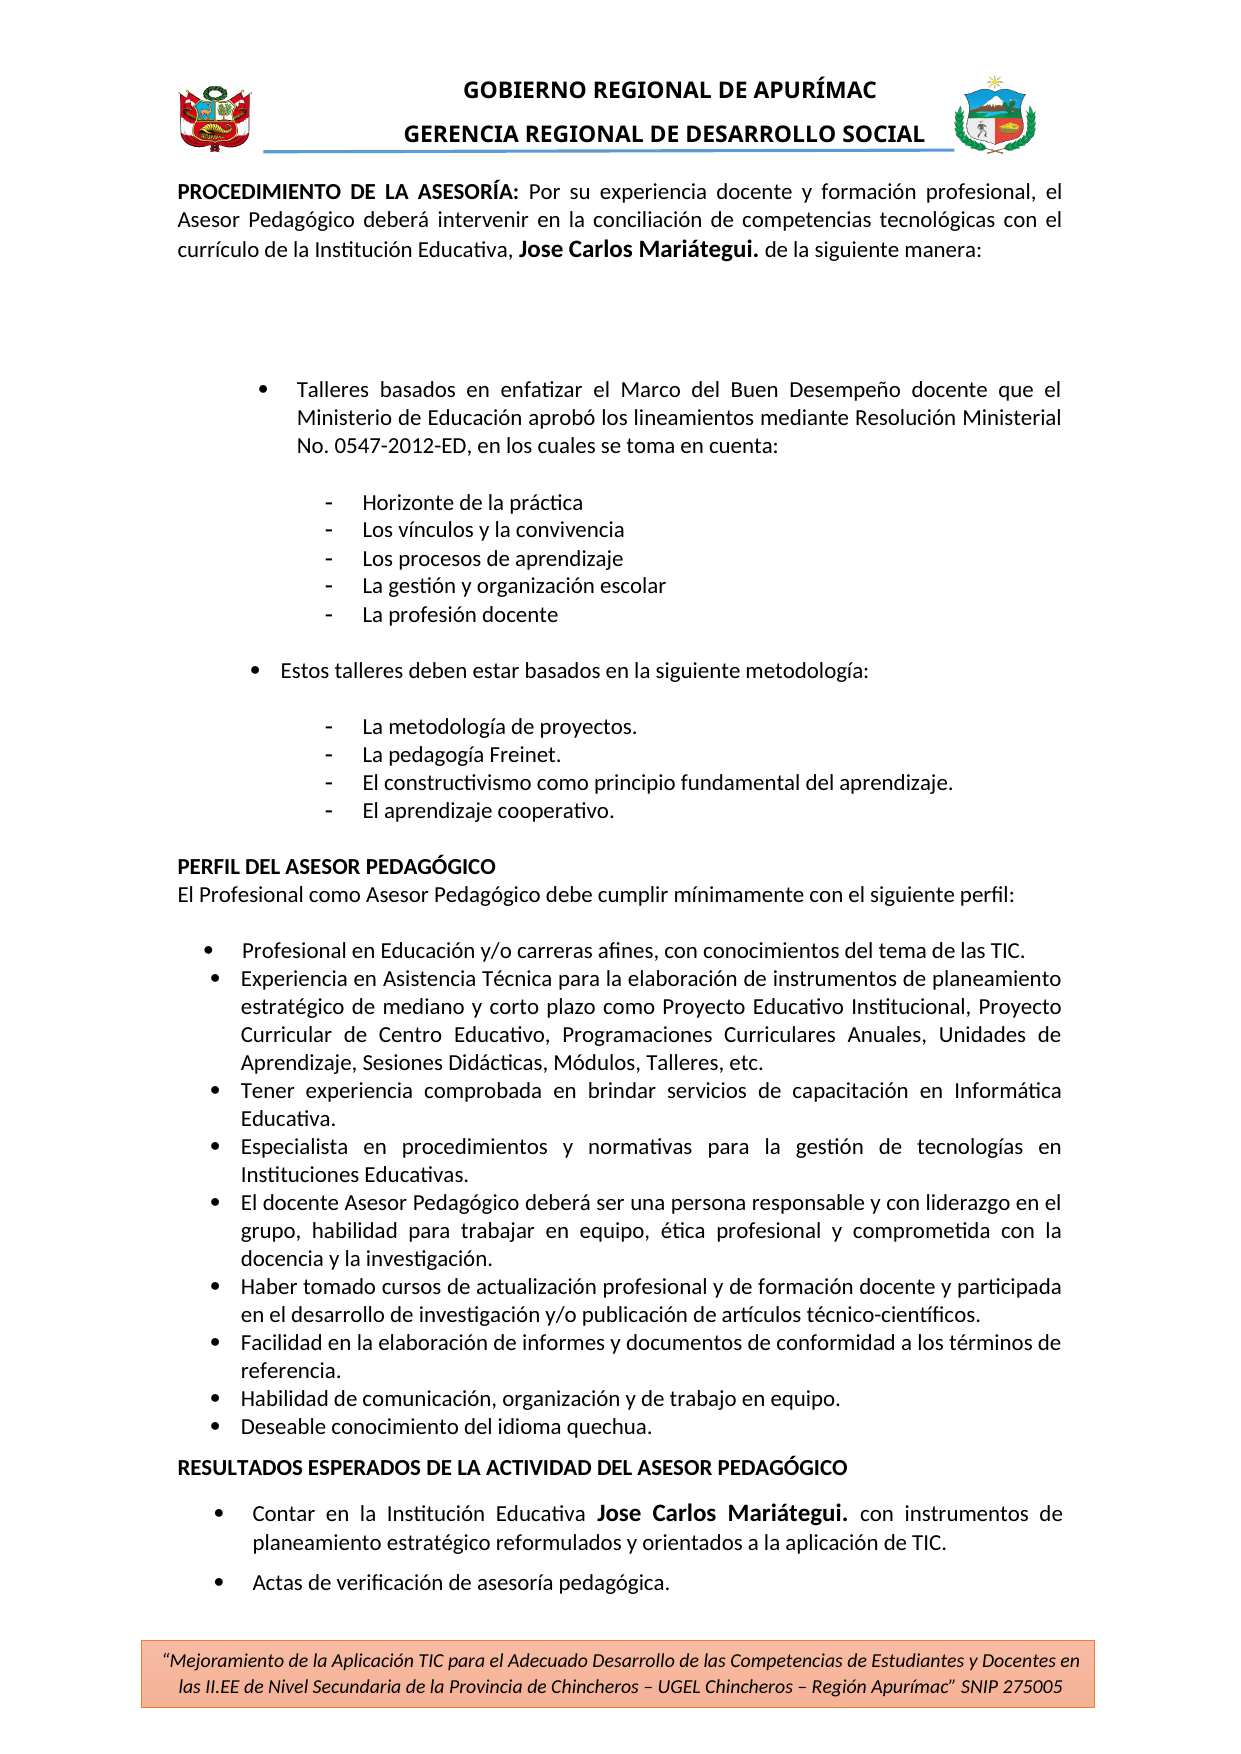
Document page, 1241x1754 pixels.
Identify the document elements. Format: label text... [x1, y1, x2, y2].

list Deseable conocimiento del idioma quechua. [211, 1412, 1063, 1440]
list Tener experiencia comprobada en brindar servicios de capacitación en Informática Educativa. [211, 1076, 1063, 1132]
list Talleres basados en enfatizar el Marco del Buen Desempeño docente que el Ministerio de Educación aprobó los lineamientos mediante Resolución Ministerial No. 0547-2012-ED, en los cuales se toma en cuenta: [259, 376, 1063, 459]
text PROCEDIMIENTO DE LA ASESORÍA: Por su experiencia docente y formación profesional, el Asesor Pedagógico deberá intervenir en la conciliación de competencias tecnológicas con el currículo de la Institución Educativa, Jose Carlos Mariátegui. de la siguiente manera: [177, 177, 1063, 263]
list La gestión y organización escolar [325, 572, 1063, 600]
list Habilidad de comunicación, organización y de trabajo en equipo. [211, 1384, 1063, 1412]
text El Profesional como Asesor Pedagógico debe cumplir mínimamente con el siguiente perfil: [177, 880, 1063, 908]
list Profesional en Educación y/o carreras afines, con conocimientos del tema de las TIC. [204, 936, 1063, 964]
list Los vínculos y la convivencia [325, 516, 1063, 544]
list El aprendizaje cooperativo. [325, 796, 1063, 824]
picture [954, 74, 1036, 154]
list Los procesos de aprendizaje [325, 544, 1063, 572]
list Estos talleres deben estar basados en la siguiente metodología: [251, 656, 1063, 684]
list Especialista en procedimientos y normativas para la gestión de tecnologías en Instituciones Educativas. [211, 1132, 1063, 1188]
picture [174, 84, 255, 154]
list El constructivismo como principio fundamental del aprendizaje. [325, 768, 1063, 796]
list La profesión docente [325, 600, 1063, 628]
text PERFIL DEL ASESOR PEDAGÓGICO [177, 852, 1063, 880]
list Haber tomado cursos de actualización profesional y de formación docente y participada en el desarrollo de investigación y/o publicación de artículos técnico-científicos. [211, 1272, 1063, 1328]
list El docente Asesor Pedagógico deberá ser una persona responsable y con liderazgo en el grupo, habilidad para trabajar en equipo, ética profesional y comprometida con la docencia y la investigación. [211, 1188, 1063, 1272]
list Horizonte de la práctica [325, 488, 1063, 516]
list Experiencia en Asistencia Técnica para la elaboración de instrumentos de planeamiento estratégico de mediano y corto plazo como Proyecto Educativo Institucional, Proyecto Curricular de Centro Educativo, Programaciones Curriculares Anuales, Unidades de Aprendizaje, Sesiones Didácticas, Módulos, Talleres, etc. [211, 964, 1063, 1076]
text RESULTADOS ESPERADOS DE LA ACTIVIDAD DEL ASESOR PEDAGÓGICO [177, 1453, 1063, 1481]
list La metodología de proyectos. [325, 712, 1063, 740]
list Facilidad en la elaboración de informes y documentos de conformidad a los términos de referencia. [211, 1328, 1063, 1384]
list Actas de verificación de asesoría pedagógica. [215, 1568, 1063, 1597]
list La pedagogía Freinet. [325, 740, 1063, 768]
list Contar en la Institución Educativa Jose Carlos Mariátegui. con instrumentos de planeamiento estratégico reformulados y orientados a la aplicación de TIC. [215, 1497, 1063, 1556]
